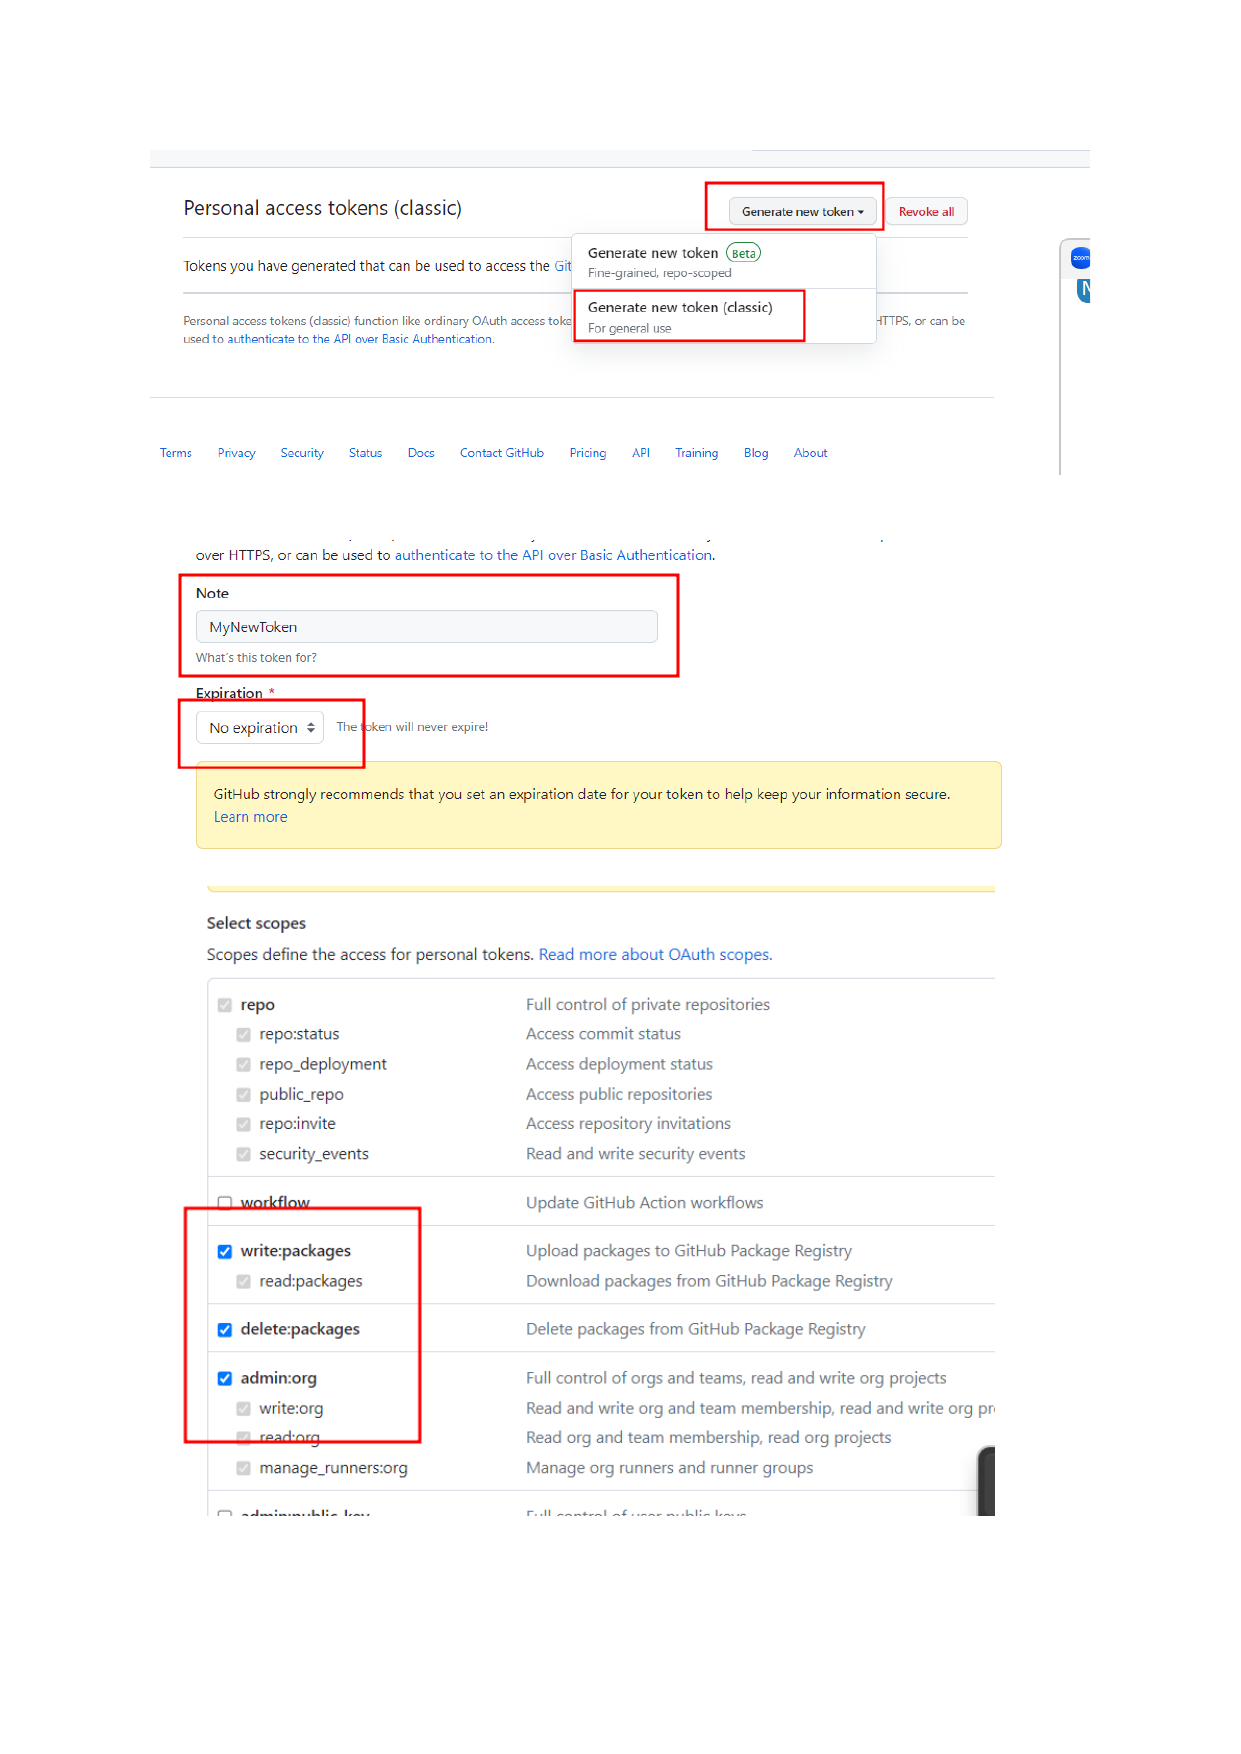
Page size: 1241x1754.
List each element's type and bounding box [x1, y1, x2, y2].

picture [150, 150, 1091, 475]
picture [150, 886, 995, 1516]
picture [150, 540, 1091, 868]
